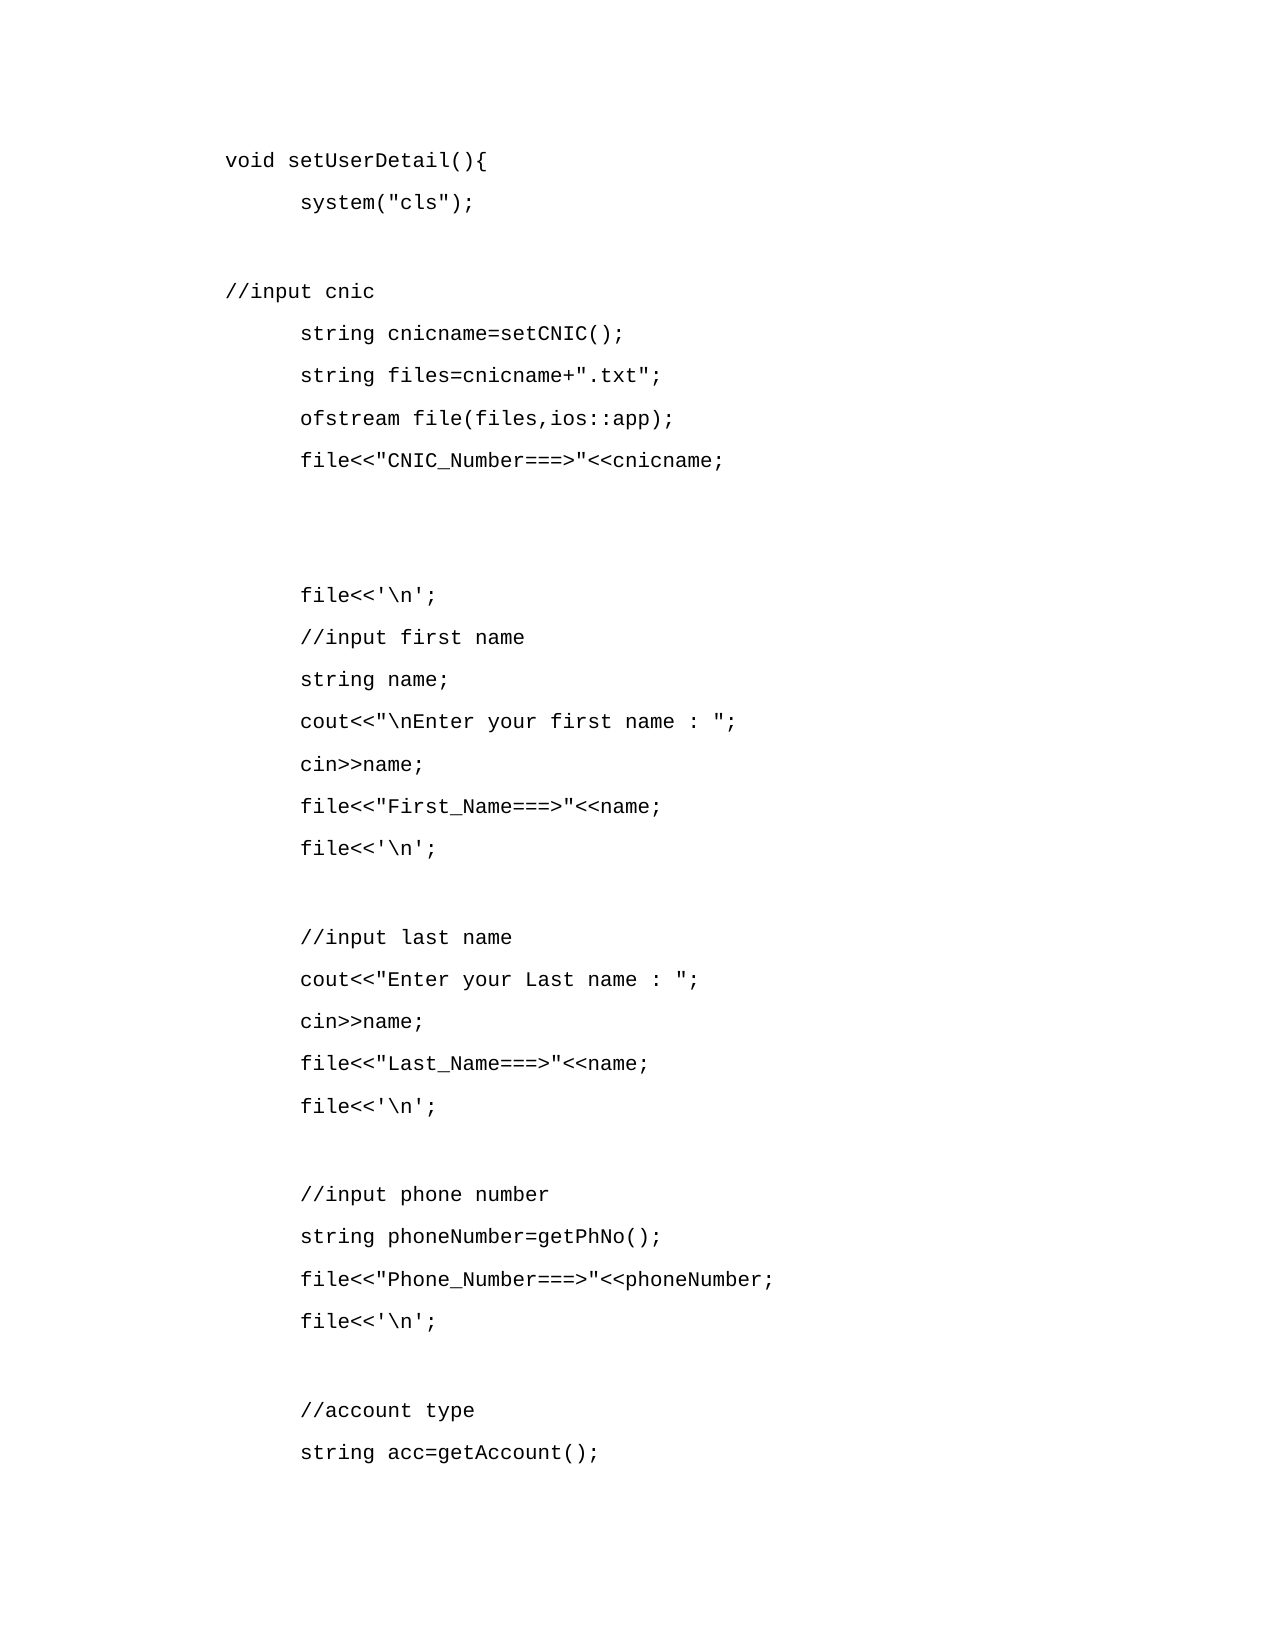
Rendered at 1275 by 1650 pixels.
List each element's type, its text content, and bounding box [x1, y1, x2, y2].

text file<<"Phone_Number===>"<<phoneNumber; [150, 1269, 1125, 1292]
text cin>>name; [150, 1011, 1125, 1035]
text file<<'\n'; [150, 1096, 1125, 1119]
text //input cnic [150, 281, 1125, 304]
text string phoneNumber=getPhNo(); [150, 1227, 1125, 1250]
text //input last name [150, 927, 1125, 951]
text system("cls"); [150, 192, 1125, 216]
text cout<<"Enter your Last name : "; [150, 969, 1125, 993]
text cout<<"\nEnter your first name : "; [150, 712, 1125, 735]
text cin>>name; [150, 754, 1125, 777]
text //input phone number [150, 1184, 1125, 1208]
text string name; [150, 669, 1125, 693]
text file<<'\n'; [150, 1311, 1125, 1334]
text file<<"Last_Name===>"<<name; [150, 1053, 1125, 1077]
text string acc=getAccount(); [150, 1442, 1125, 1466]
text file<<'\n'; [150, 838, 1125, 862]
text //account type [150, 1400, 1125, 1423]
text //input first name [150, 627, 1125, 651]
text void setUserDetail(){ [150, 150, 1125, 174]
text file<<"CNIC_Number===>"<<cnicname; [150, 450, 1125, 473]
text file<<"First_Name===>"<<name; [150, 796, 1125, 819]
text file<<'\n'; [150, 585, 1125, 609]
text ofstream file(files,ios::app); [150, 407, 1125, 431]
text string cnicname=setCNIC(); [150, 323, 1125, 347]
text string files=cnicname+".txt"; [150, 365, 1125, 389]
